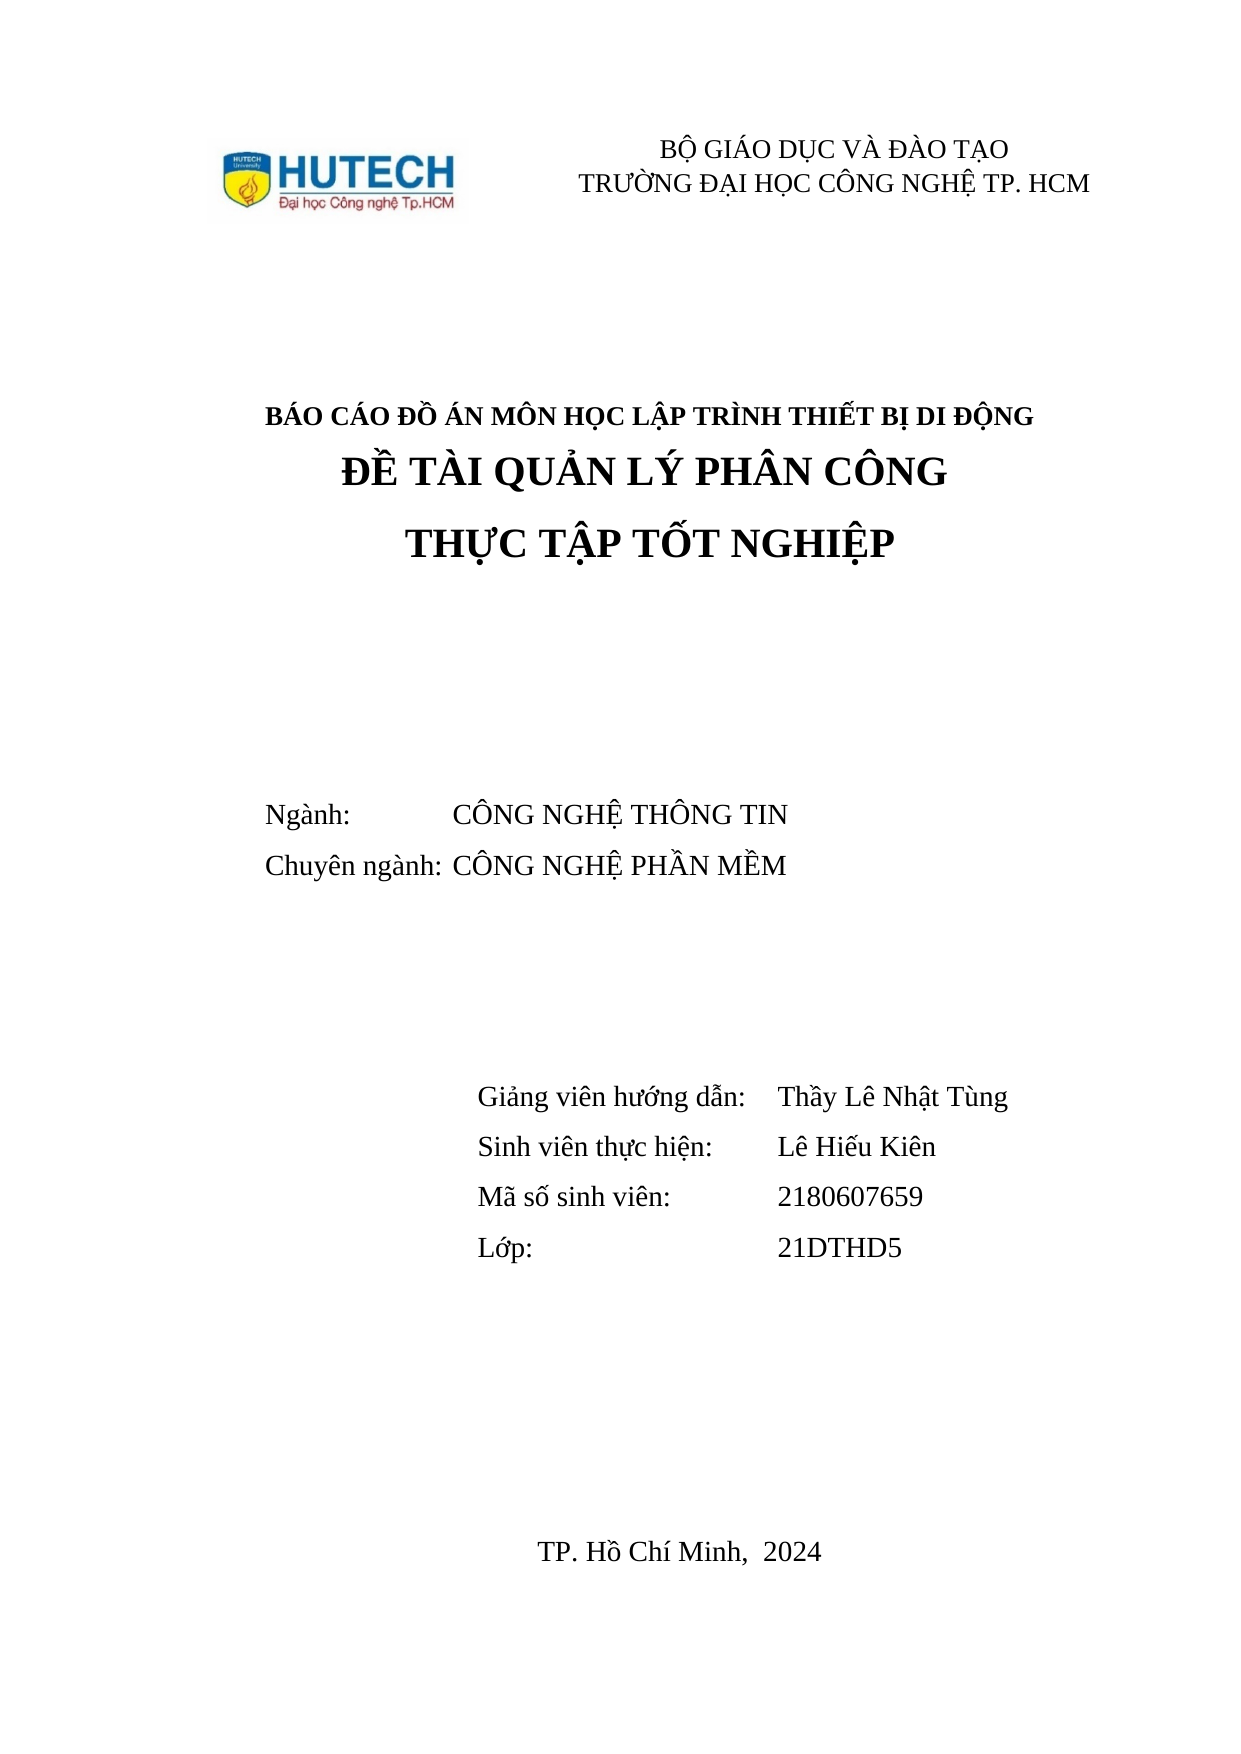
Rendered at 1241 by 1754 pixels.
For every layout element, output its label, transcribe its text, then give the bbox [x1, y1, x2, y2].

text BÁO CÁO ĐỒ ÁN MÔN HỌC LẬP TRÌNH THIẾT BỊ DI ĐỘNG [177, 400, 1122, 431]
text Lớp: 21DTHD5 [402, 1230, 1122, 1263]
text Chuyên ngành: CÔNG NGHỆ PHẦN MỀM [265, 848, 1122, 881]
table_header BỘ GIÁO DỤC VÀ ĐÀO TẠO TRƯỜNG ĐẠI HỌC CÔNG NGHỆ TP. HCM [546, 118, 1122, 234]
text TP. Hồ Chí Minh, 2024 [177, 1534, 1122, 1568]
text Giảng viên hướng dẫn: Thầy Lê Nhật Tùng [266, 1079, 1122, 1112]
picture [207, 138, 469, 224]
text ĐỀ TÀI QUẢN LÝ PHÂN CÔNG THỰC TẬP TỐT NGHIỆP [177, 446, 1122, 566]
table_header [177, 118, 546, 234]
text Ngành: CÔNG NGHỆ THÔNG TIN [265, 797, 1122, 831]
text Sinh viên thực hiện: Lê Hiếu Kiên [402, 1129, 1122, 1163]
text Mã số sinh viên: 2180607659 [402, 1179, 1122, 1213]
